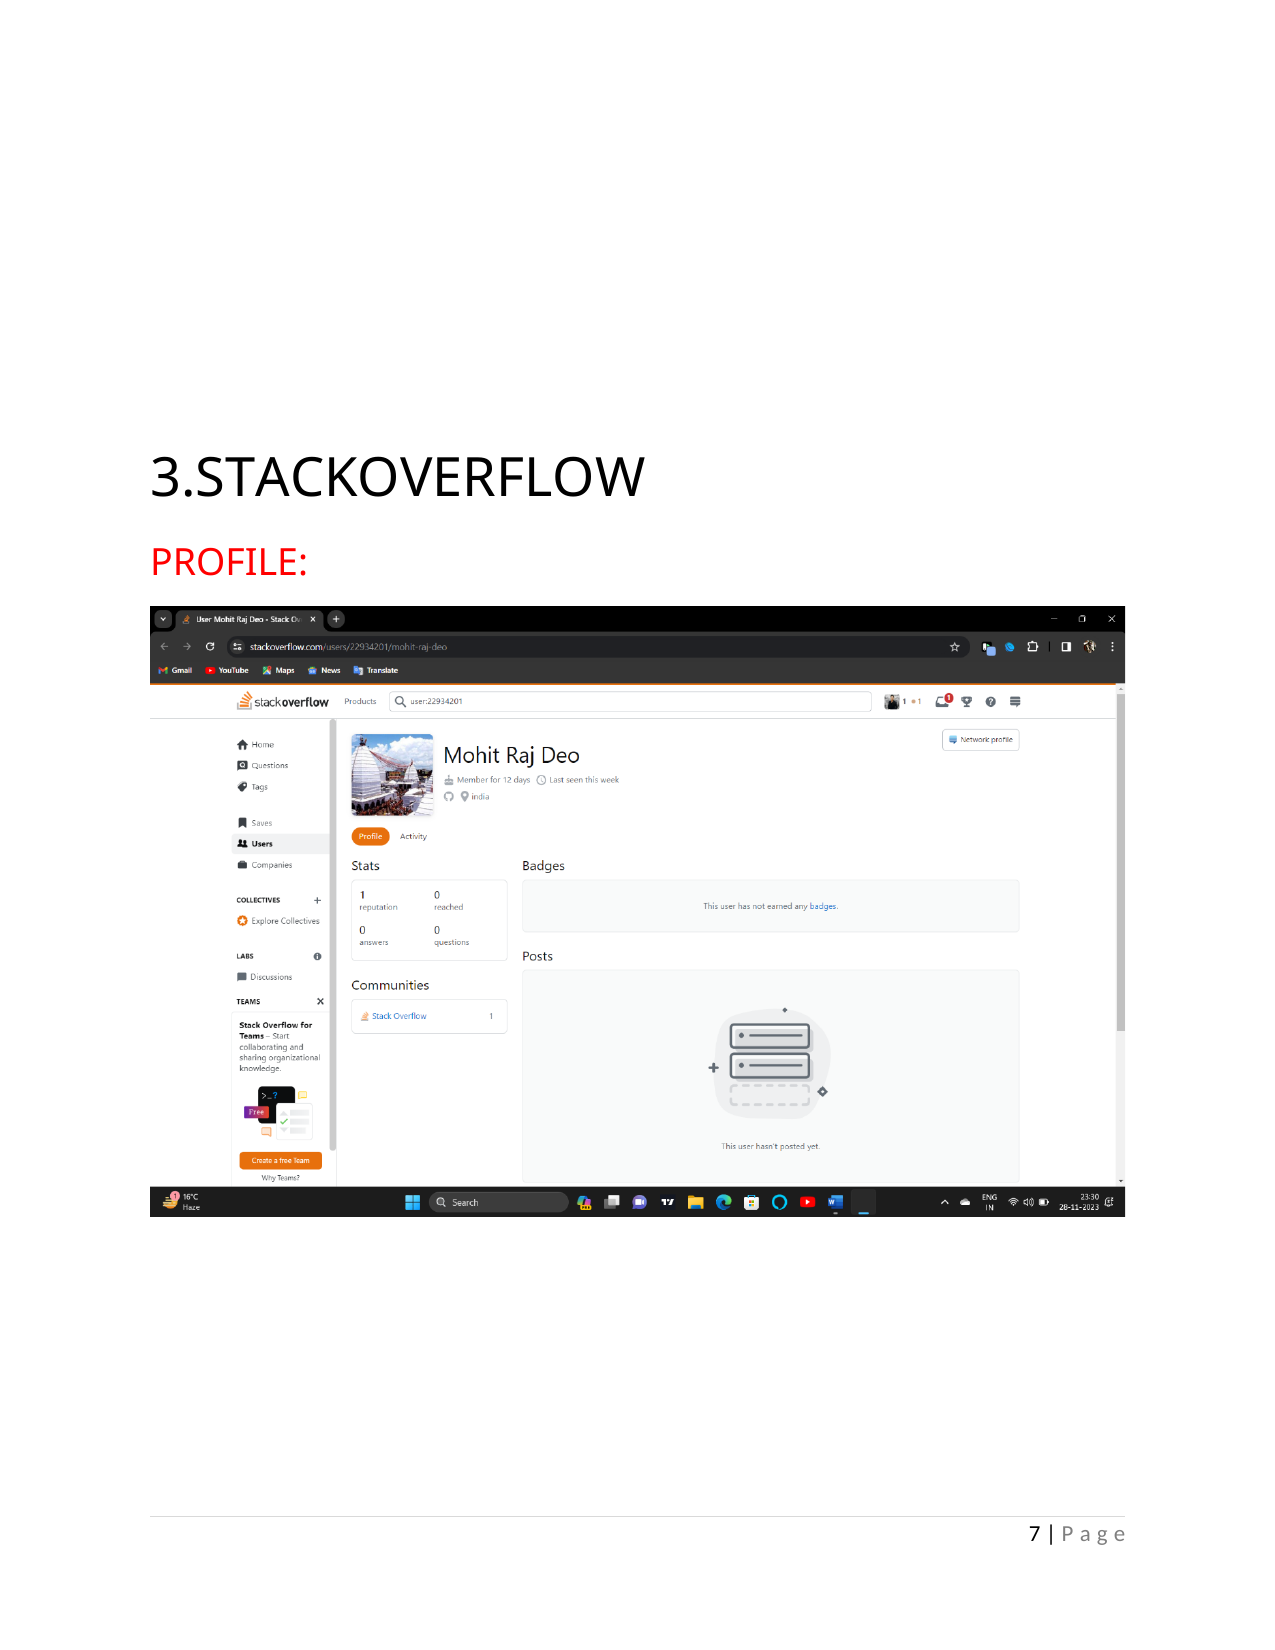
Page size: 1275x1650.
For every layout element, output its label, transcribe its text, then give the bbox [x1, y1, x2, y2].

text 3.STACKOVERFLOW [150, 439, 1125, 512]
picture [150, 606, 1125, 1217]
text PROFILE: [150, 535, 1125, 586]
